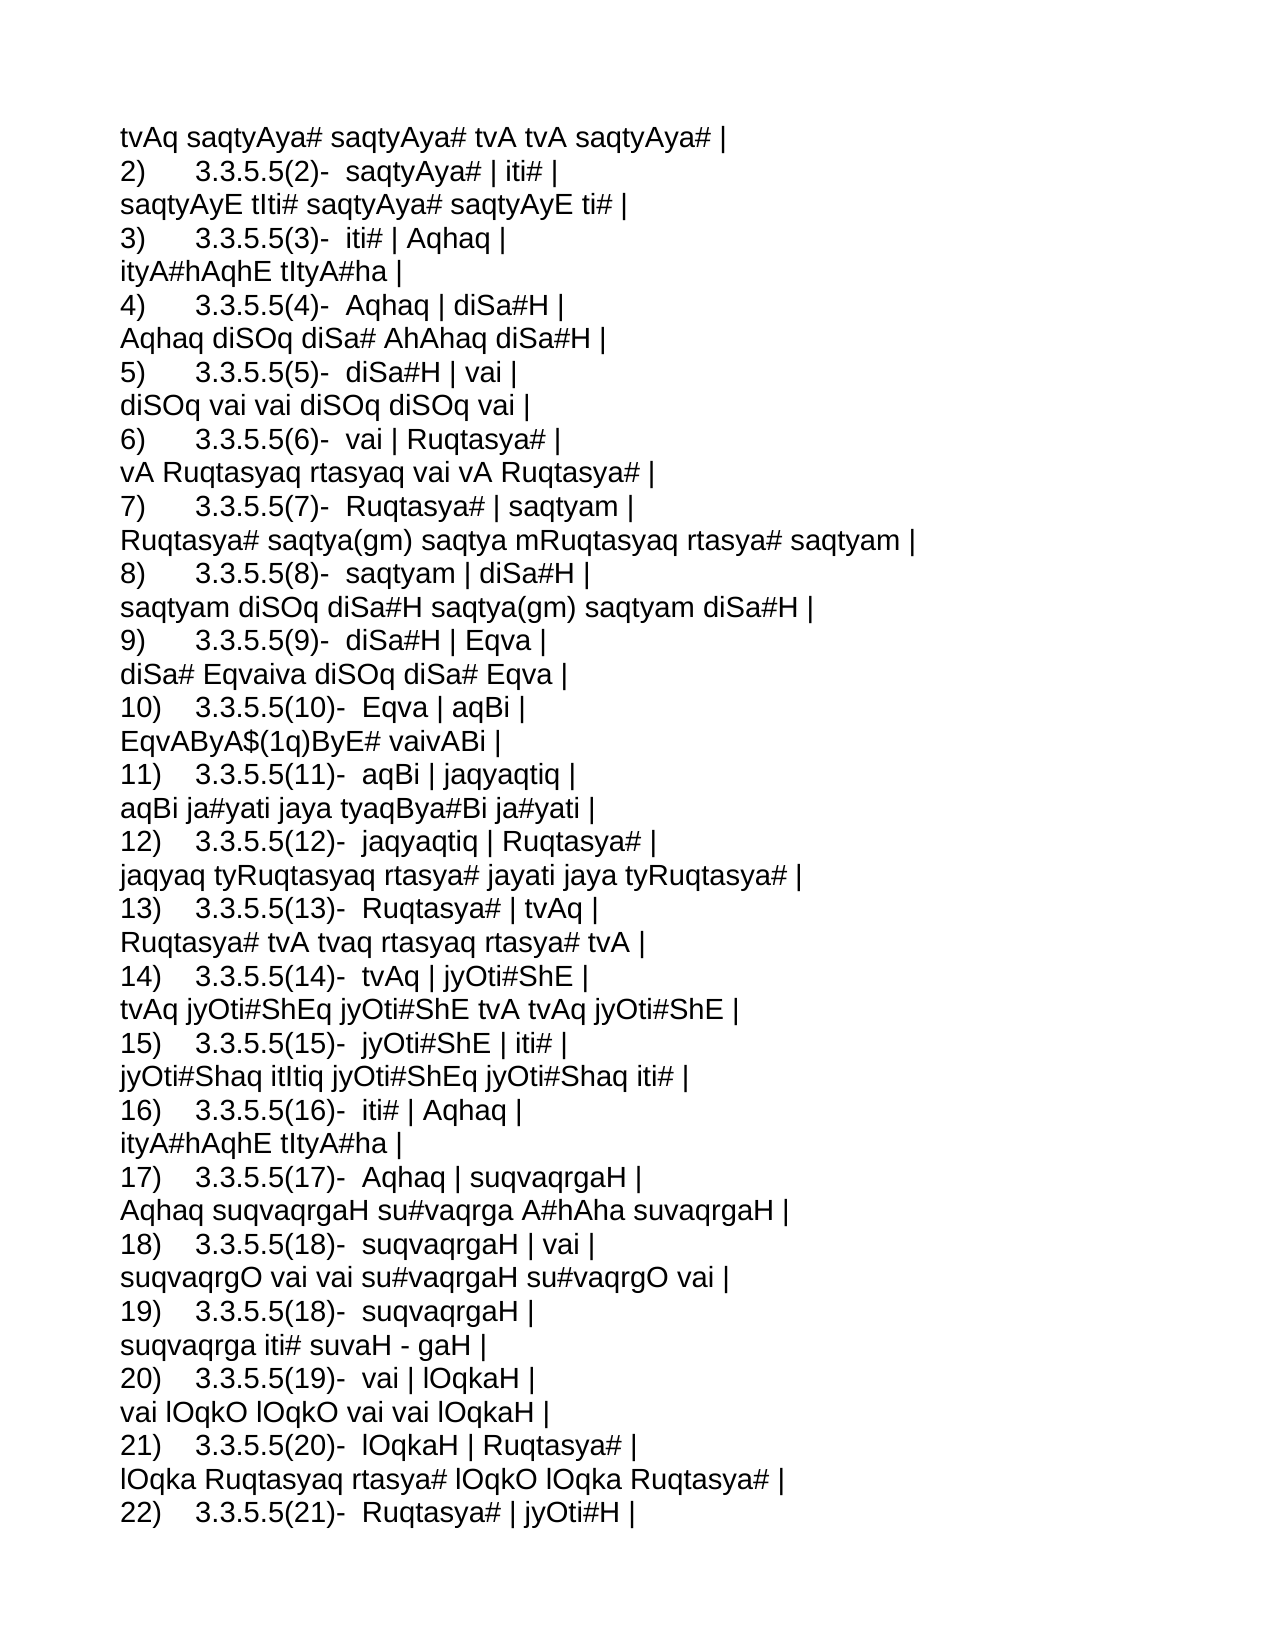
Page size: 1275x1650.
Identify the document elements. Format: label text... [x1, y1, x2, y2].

text Ruqtasya# tvA tvaq rtasyaq rtasya# tvA | [120, 925, 1200, 958]
text 5) 3.3.5.5(5)- diSa#H | vai | [120, 355, 1200, 388]
text 16) 3.3.5.5(16)- iti# | Aqhaq | [120, 1093, 1200, 1126]
text 6) 3.3.5.5(6)- vai | Ruqtasya# | [120, 422, 1200, 455]
text tvAq jyOti#ShEq jyOti#ShE tvA tvAq jyOti#ShE | [120, 992, 1200, 1026]
text 13) 3.3.5.5(13)- Ruqtasya# | tvAq | [120, 891, 1200, 925]
text 8) 3.3.5.5(8)- saqtyam | diSa#H | [120, 556, 1200, 589]
text 7) 3.3.5.5(7)- Ruqtasya# | saqtyam | [120, 489, 1200, 522]
text Aqhaq suqvaqrgaH su#vaqrga A#hAha suvaqrgaH | [120, 1193, 1200, 1227]
text 21) 3.3.5.5(20)- lOqkaH | Ruqtasya# | [120, 1428, 1200, 1462]
text Aqhaq diSOq diSa# AhAhaq diSa#H | [120, 321, 1200, 355]
text Ruqtasya# saqtya(gm) saqtya mRuqtasyaq rtasya# saqtyam | [120, 522, 1200, 556]
text ityA#hAqhE tItyA#ha | [120, 1126, 1200, 1160]
text 9) 3.3.5.5(9)- diSa#H | Eqva | [120, 623, 1200, 657]
text 3) 3.3.5.5(3)- iti# | Aqhaq | [120, 221, 1200, 254]
text 18) 3.3.5.5(18)- suqvaqrgaH | vai | [120, 1227, 1200, 1260]
text 19) 3.3.5.5(18)- suqvaqrgaH | [120, 1294, 1200, 1327]
text lOqka Ruqtasyaq rtasya# lOqkO lOqka Ruqtasya# | [120, 1462, 1200, 1495]
text 12) 3.3.5.5(12)- jaqyaqtiq | Ruqtasya# | [120, 824, 1200, 858]
text 2) 3.3.5.5(2)- saqtyAya# | iti# | [120, 153, 1200, 187]
text 22) 3.3.5.5(21)- Ruqtasya# | jyOti#H | [120, 1495, 1200, 1529]
text diSa# Eqvaiva diSOq diSa# Eqva | [120, 657, 1200, 690]
text saqtyAyE tIti# saqtyAya# saqtyAyE ti# | [120, 187, 1200, 221]
text 10) 3.3.5.5(10)- Eqva | aqBi | [120, 690, 1200, 724]
text diSOq vai vai diSOq diSOq vai | [120, 388, 1200, 422]
text aqBi ja#yati jaya tyaqBya#Bi ja#yati | [120, 791, 1200, 824]
text 4) 3.3.5.5(4)- Aqhaq | diSa#H | [120, 288, 1200, 321]
text vA Ruqtasyaq rtasyaq vai vA Ruqtasya# | [120, 455, 1200, 489]
text 17) 3.3.5.5(17)- Aqhaq | suqvaqrgaH | [120, 1160, 1200, 1193]
text vai lOqkO lOqkO vai vai lOqkaH | [120, 1394, 1200, 1428]
text 15) 3.3.5.5(15)- jyOti#ShE | iti# | [120, 1026, 1200, 1059]
text 11) 3.3.5.5(11)- aqBi | jaqyaqtiq | [120, 757, 1200, 791]
text saqtyam diSOq diSa#H saqtya(gm) saqtyam diSa#H | [120, 589, 1200, 623]
text suqvaqrgO vai vai su#vaqrgaH su#vaqrgO vai | [120, 1260, 1200, 1294]
text ityA#hAqhE tItyA#ha | [120, 254, 1200, 288]
text jyOti#Shaq itItiq jyOti#ShEq jyOti#Shaq iti# | [120, 1059, 1200, 1093]
text jaqyaq tyRuqtasyaq rtasya# jayati jaya tyRuqtasya# | [120, 858, 1200, 891]
text suqvaqrga iti# suvaH - gaH | [120, 1327, 1200, 1361]
text EqvAByA$(1q)ByE# vaivABi | [120, 724, 1200, 757]
text 20) 3.3.5.5(19)- vai | lOqkaH | [120, 1361, 1200, 1394]
text tvAq saqtyAya# saqtyAya# tvA tvA saqtyAya# | [120, 120, 1200, 153]
text 14) 3.3.5.5(14)- tvAq | jyOti#ShE | [120, 958, 1200, 992]
